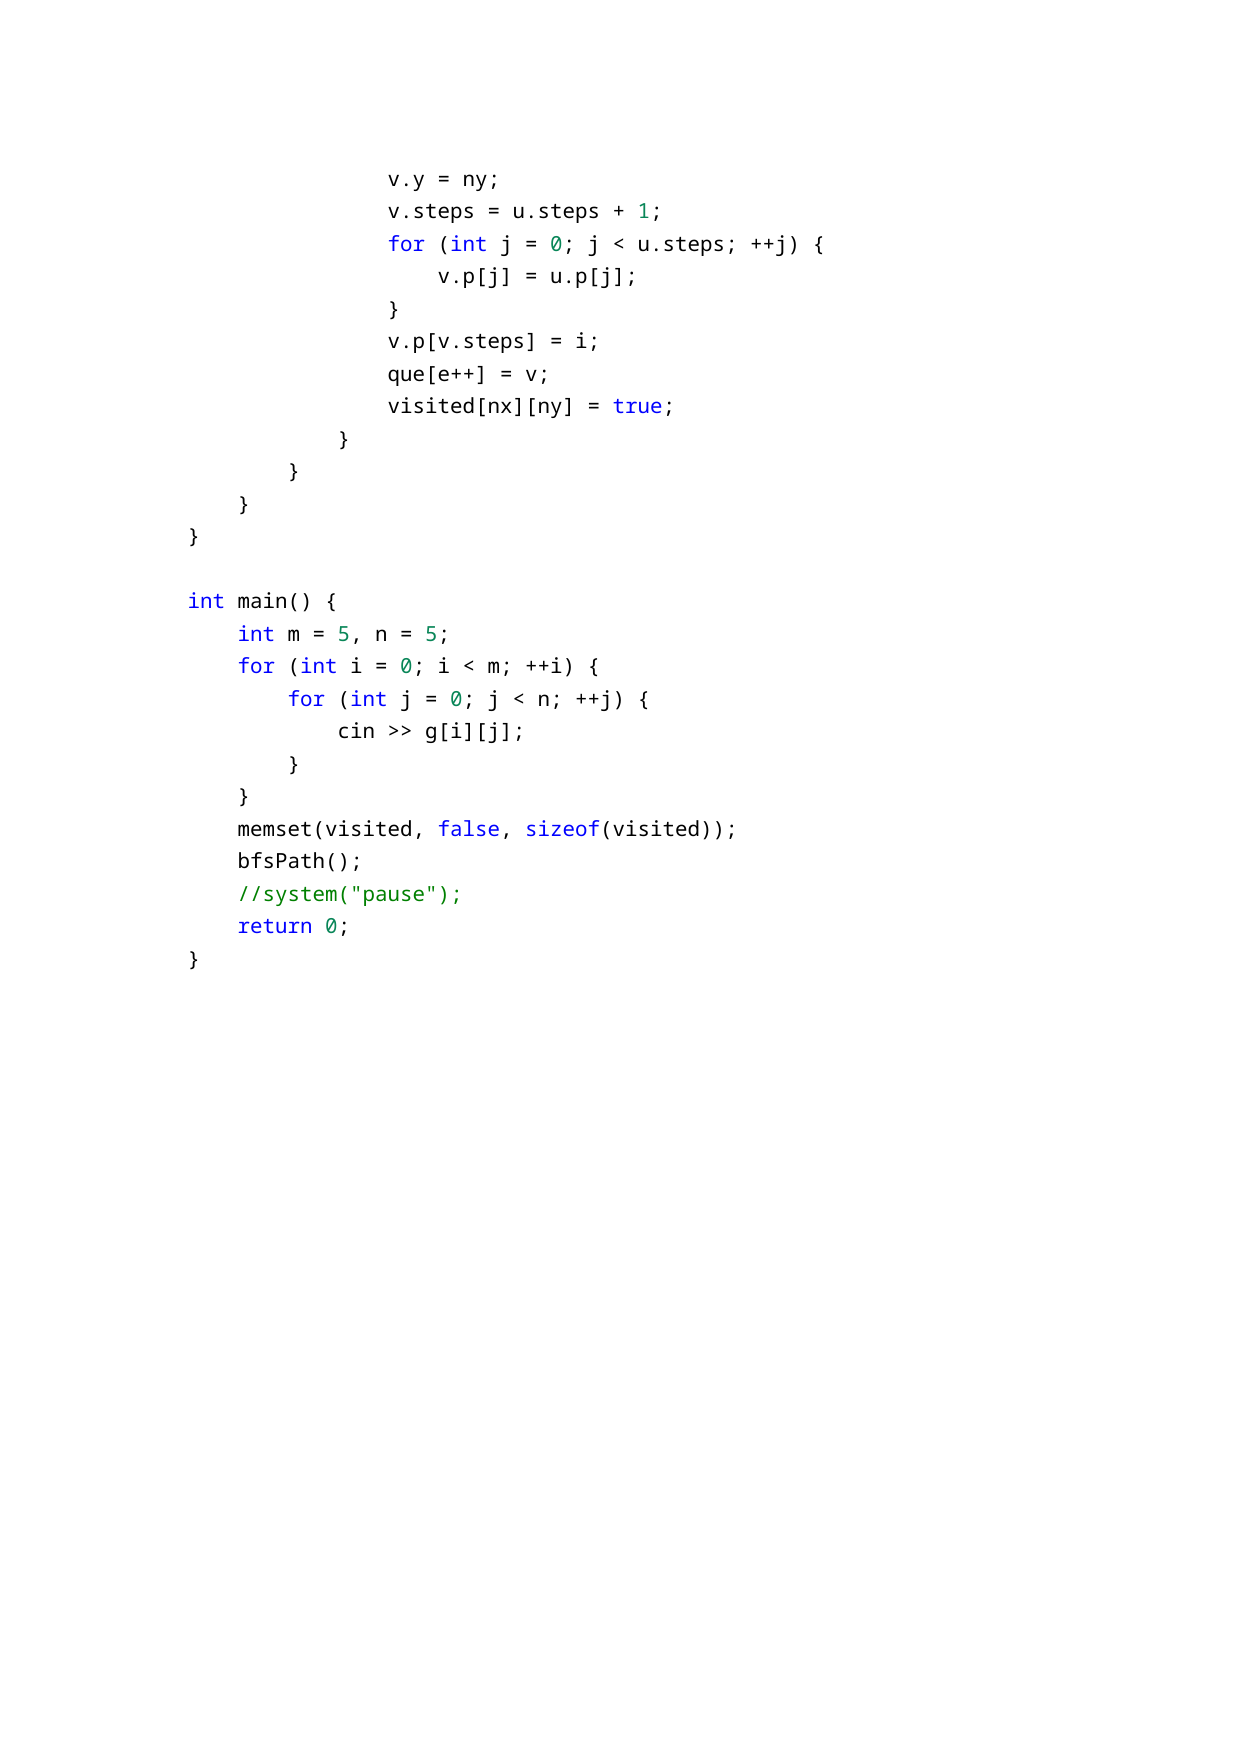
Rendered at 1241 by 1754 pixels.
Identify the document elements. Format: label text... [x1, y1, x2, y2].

text } [187, 454, 1053, 487]
text } [187, 942, 1053, 974]
text for (int i = 0; i < m; ++i) { [187, 649, 1053, 682]
text int m = 5, n = 5; [187, 617, 1053, 649]
text v.p[j] = u.p[j]; [187, 259, 1053, 292]
text bfsPath(); [187, 844, 1053, 877]
text } [187, 519, 1053, 552]
text v.p[v.steps] = i; [187, 324, 1053, 357]
text } [187, 422, 1053, 454]
text v.y = ny; [187, 162, 1053, 194]
text for (int j = 0; j < u.steps; ++j) { [187, 227, 1053, 259]
text } [187, 779, 1053, 812]
text } [187, 292, 1053, 324]
text v.steps = u.steps + 1; [187, 194, 1053, 227]
text } [187, 487, 1053, 519]
text } [187, 747, 1053, 779]
text for (int j = 0; j < n; ++j) { [187, 682, 1053, 714]
text int main() { [187, 584, 1053, 617]
text visited[nx][ny] = true; [187, 389, 1053, 422]
text memset(visited, false, sizeof(visited)); [187, 812, 1053, 844]
text return 0; [187, 909, 1053, 942]
text cin >> g[i][j]; [187, 714, 1053, 747]
text //system("pause"); [187, 877, 1053, 909]
text que[e++] = v; [187, 357, 1053, 389]
